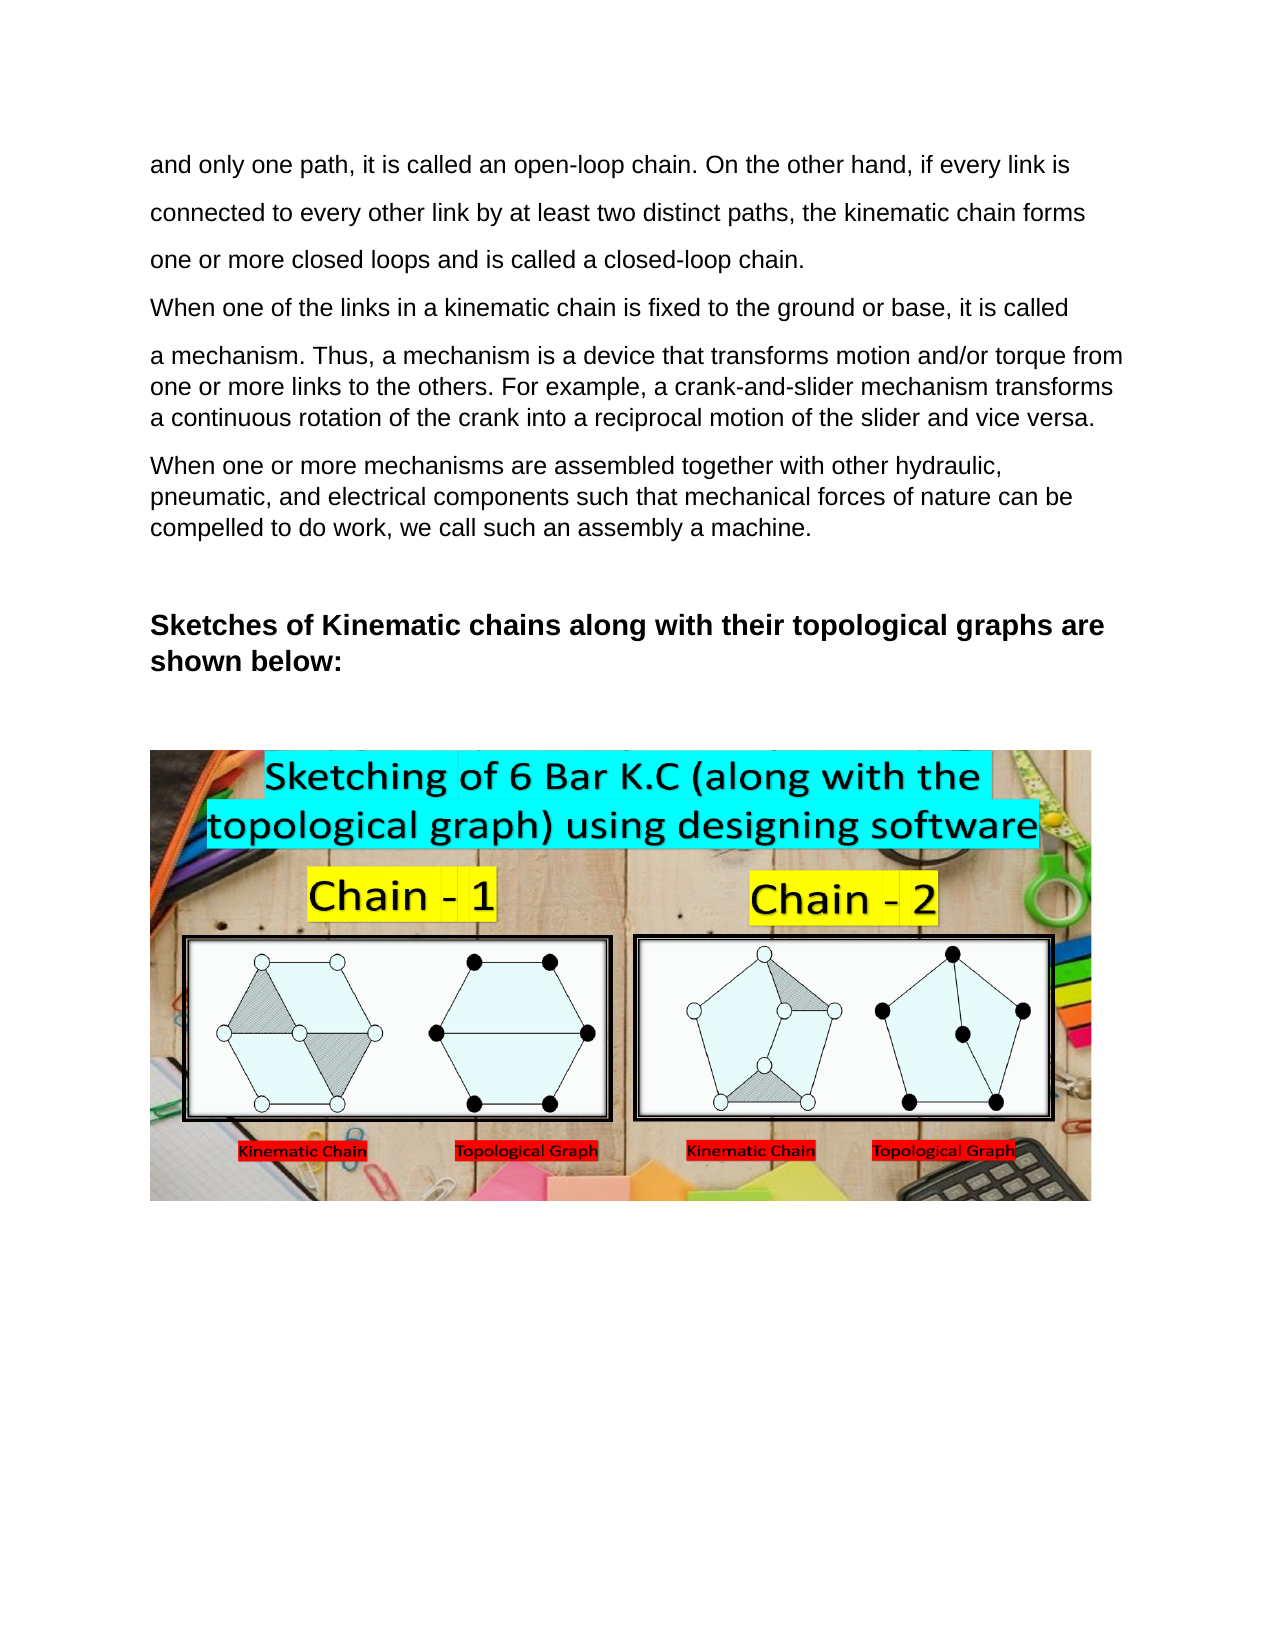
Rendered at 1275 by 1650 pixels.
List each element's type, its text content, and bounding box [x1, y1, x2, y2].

text one or more closed loops and is called a closed-loop chain. [150, 245, 1125, 274]
text and only one path, it is called an open-loop chain. On the other hand, if every link is [150, 150, 1125, 179]
text When one or more mechanisms are assembled together with other hydraulic, pneumatic, and electrical components such that mechanical forces of nature can be compelled to do work, we call such an assembly a machine. [150, 451, 1125, 541]
text a mechanism. Thus, a mechanism is a device that transforms motion and/or torque from one or more links to the others. For example, a crank-and-slider mechanism transforms a continuous rotation of the crank into a reciprocal motion of the slider and vice versa. [150, 341, 1125, 432]
text Sketches of Kinematic chains along with their topological graphs are shown below: [150, 608, 1125, 678]
text connected to every other link by at least two distinct paths, the kinematic chain forms [150, 198, 1125, 226]
picture [150, 750, 1092, 1201]
text When one of the links in a kinematic chain is ﬁxed to the ground or base, it is called [150, 293, 1125, 322]
